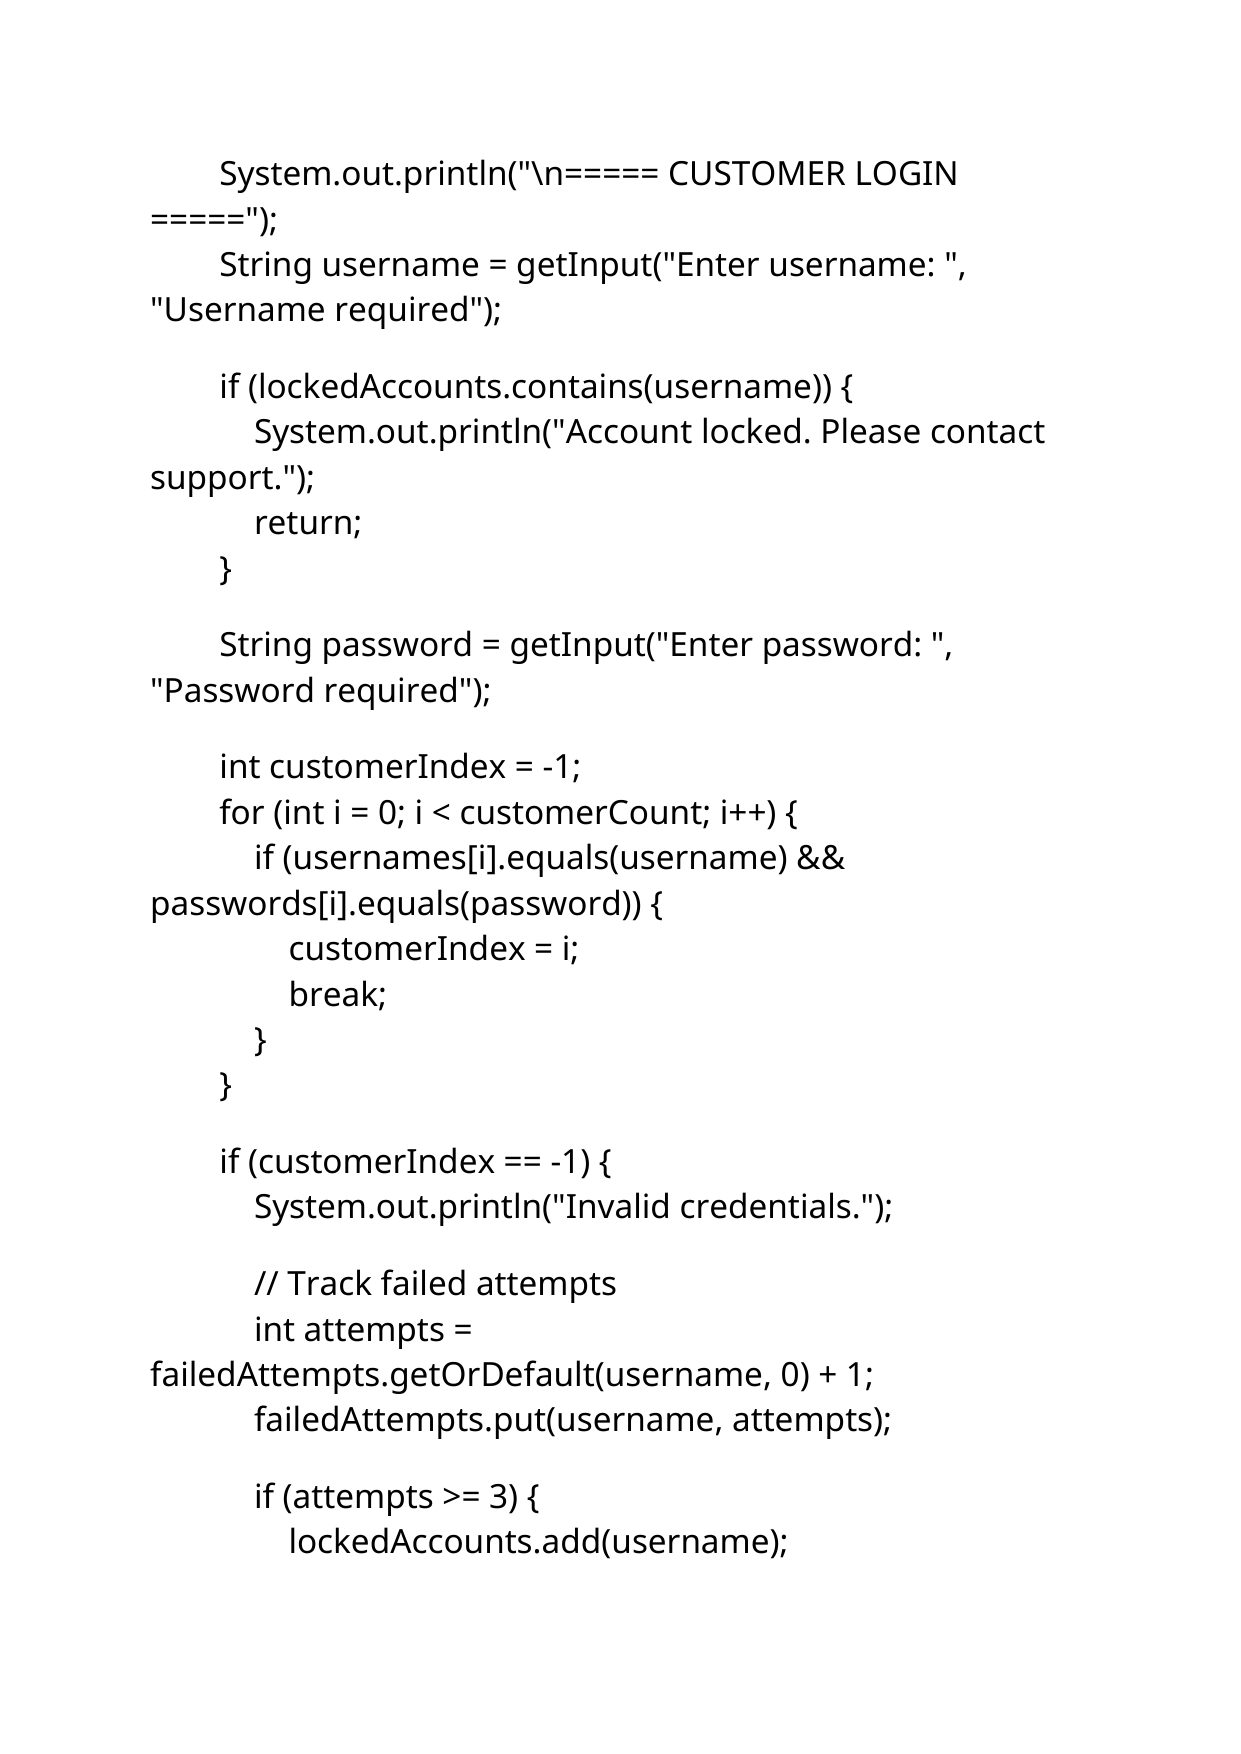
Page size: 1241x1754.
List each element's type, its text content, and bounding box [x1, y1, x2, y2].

text } [150, 544, 1090, 590]
text int customerIndex = -1; [150, 743, 1090, 789]
text for (int i = 0; i < customerCount; i++) { [150, 789, 1090, 834]
text String password = getInput("Enter password: ", "Password required"); [150, 621, 1090, 712]
text System.out.println("Account locked. Please contact support."); [150, 408, 1090, 499]
text if (lockedAccounts.contains(username)) { [150, 363, 1090, 408]
text break; [150, 970, 1090, 1016]
text } [150, 1016, 1090, 1061]
text return; [150, 499, 1090, 544]
text System.out.println("\n===== CUSTOMER LOGIN ====="); [150, 150, 1090, 241]
text String username = getInput("Enter username: ", "Username required"); [150, 241, 1090, 332]
text if (attempts >= 3) { [150, 1473, 1090, 1518]
text customerIndex = i; [150, 925, 1090, 970]
text lockedAccounts.add(username); [150, 1518, 1090, 1564]
text } [150, 1061, 1090, 1107]
text if (customerIndex == -1) { [150, 1138, 1090, 1183]
text // Track failed attempts [150, 1260, 1090, 1305]
text failedAttempts.put(username, attempts); [150, 1396, 1090, 1442]
text System.out.println("Invalid credentials."); [150, 1183, 1090, 1229]
text int attempts = failedAttempts.getOrDefault(username, 0) + 1; [150, 1305, 1090, 1396]
text if (usernames[i].equals(username) && passwords[i].equals(password)) { [150, 834, 1090, 925]
